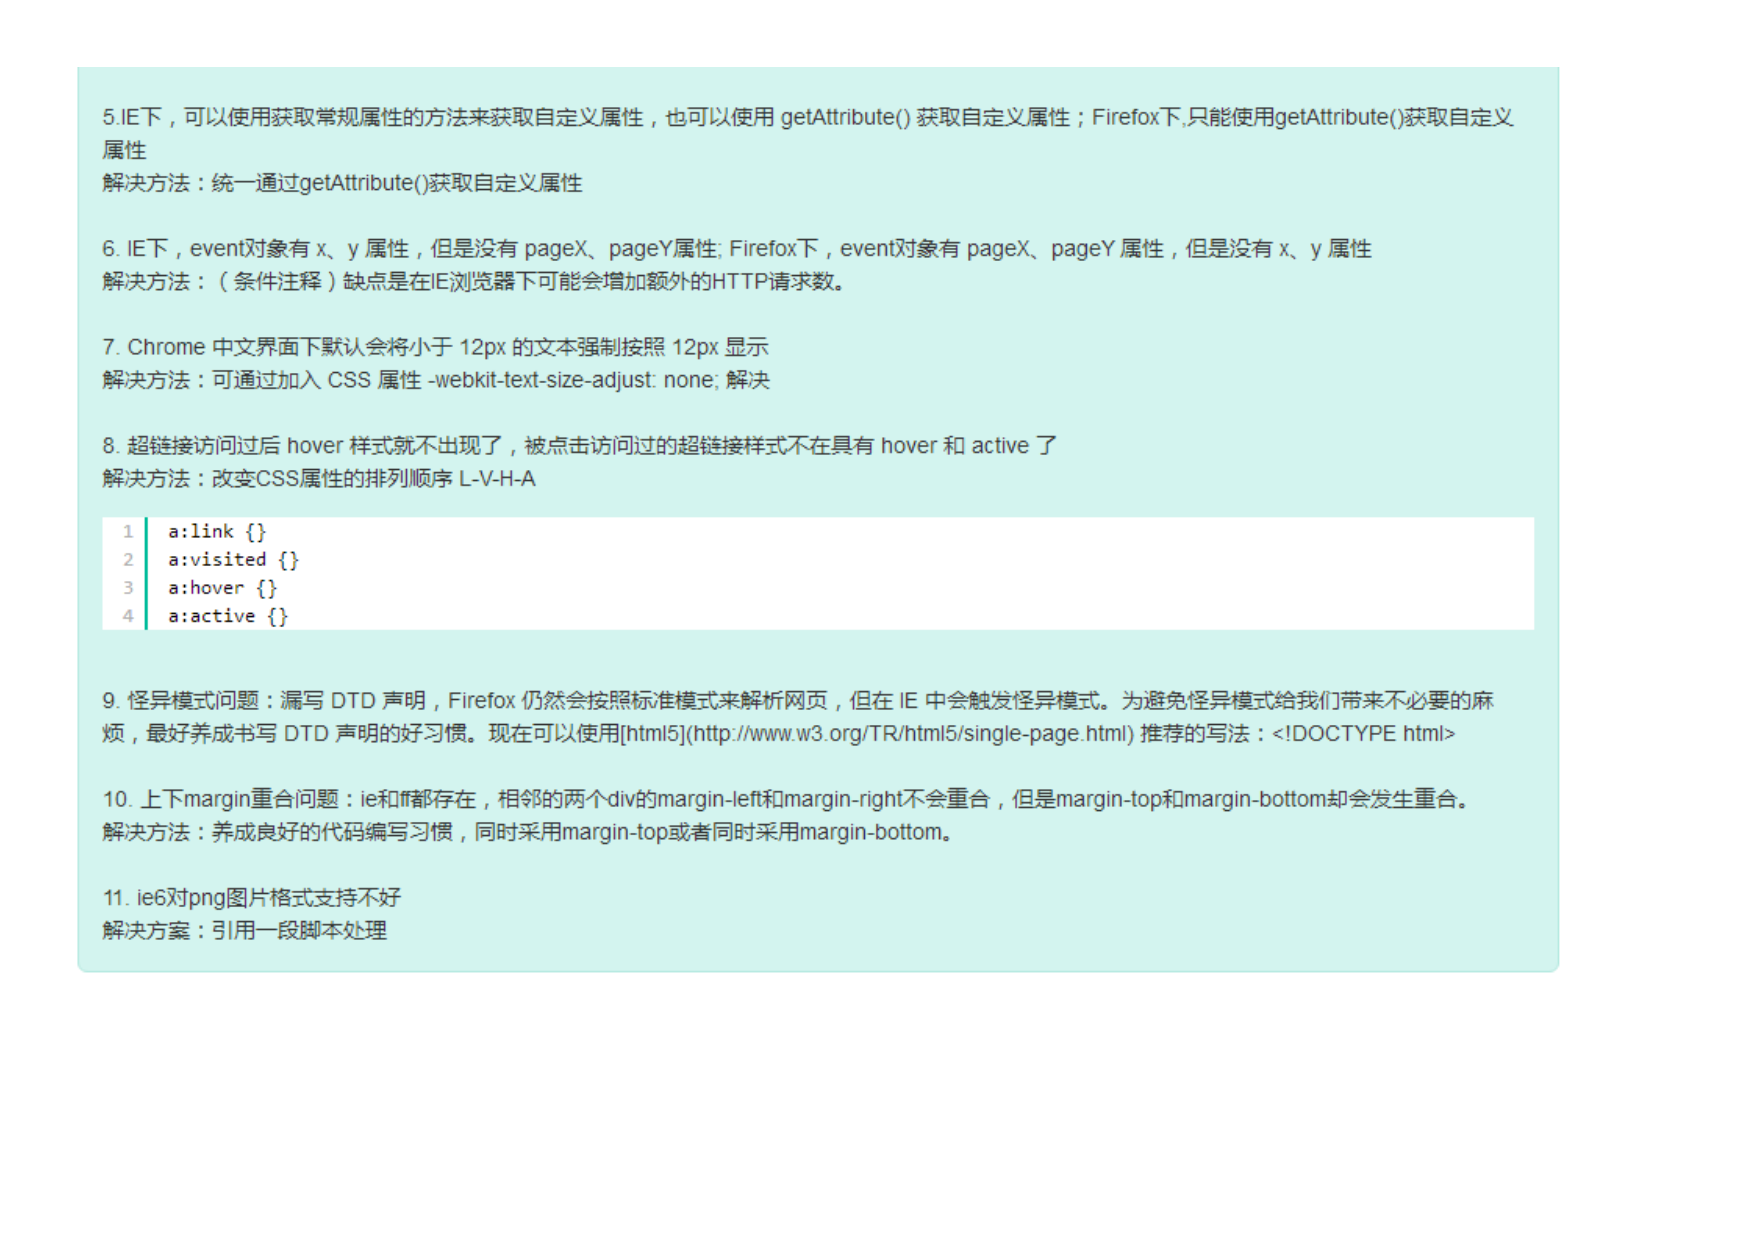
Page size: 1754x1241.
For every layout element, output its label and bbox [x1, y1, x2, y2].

picture [59, 67, 1583, 1004]
